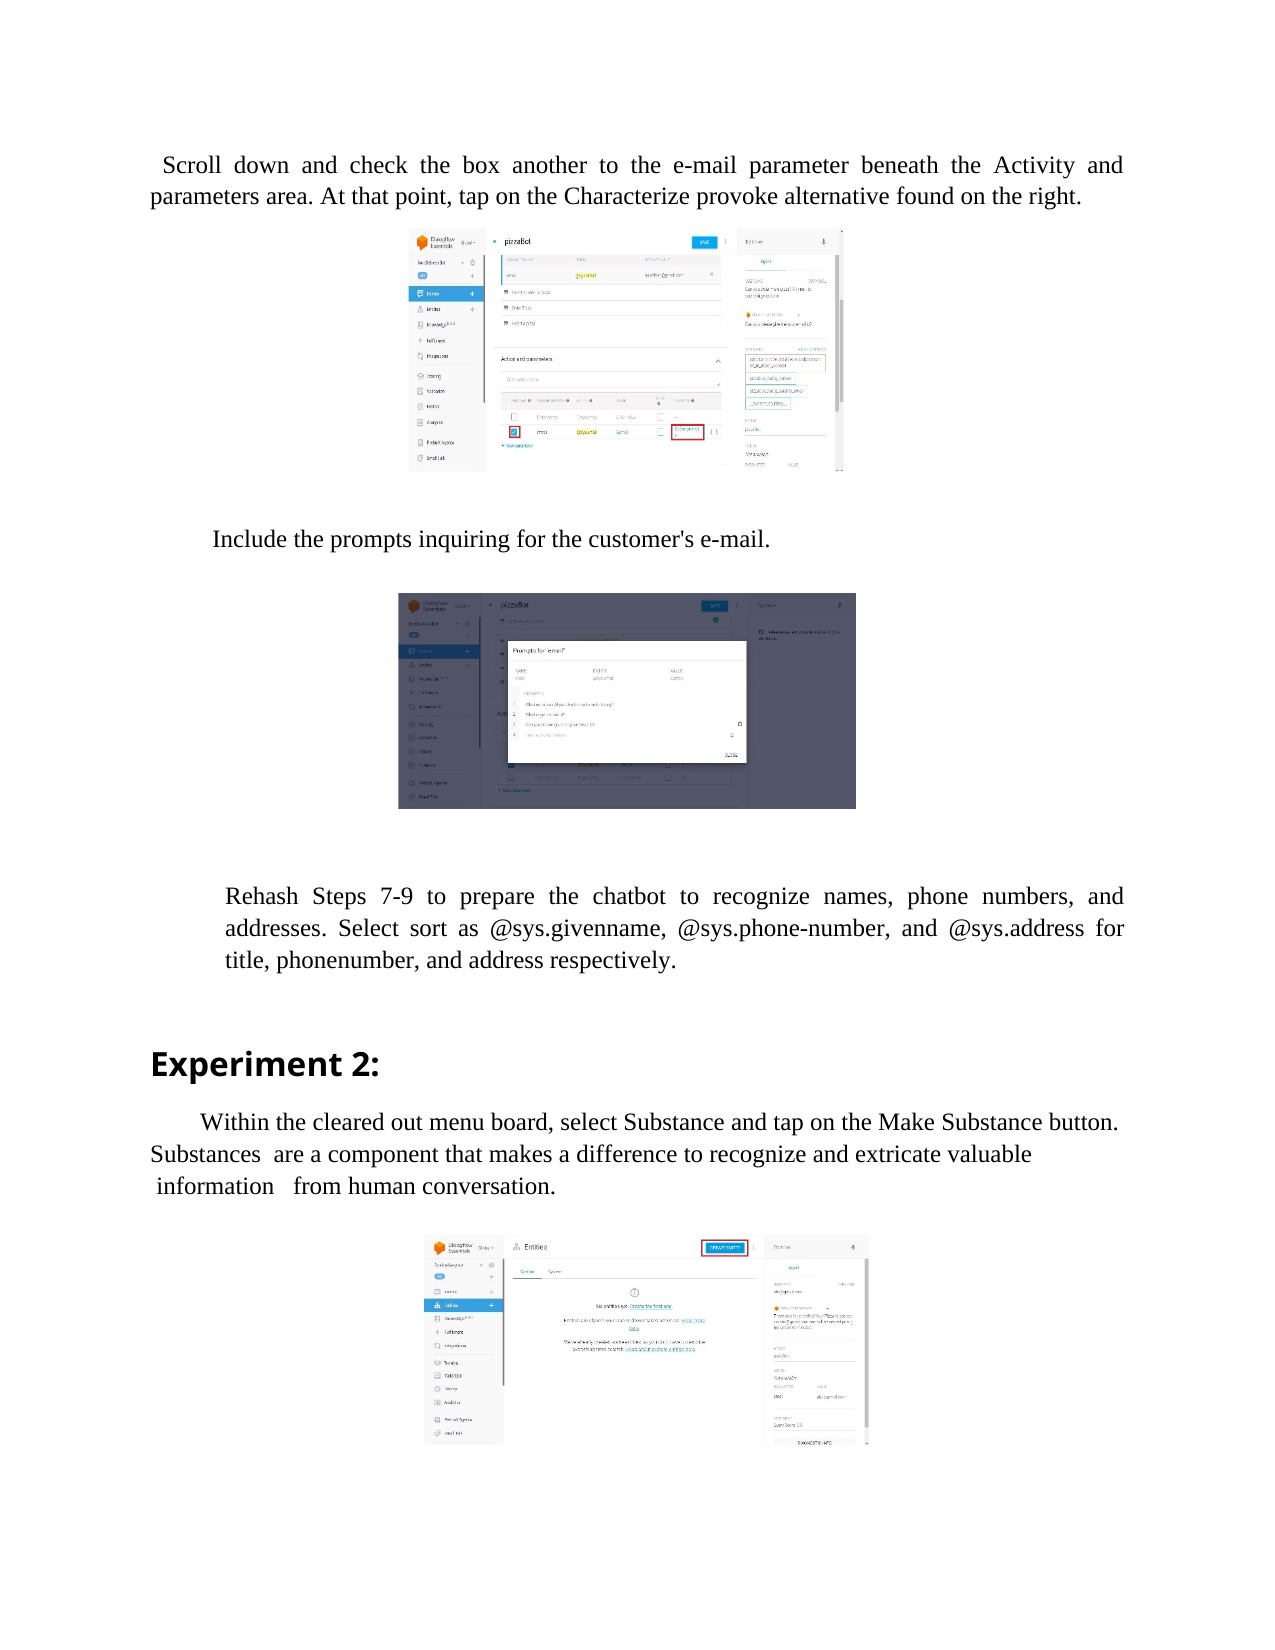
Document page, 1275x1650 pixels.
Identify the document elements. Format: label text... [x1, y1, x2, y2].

text information from human conversation. [150, 1171, 1125, 1200]
picture [398, 593, 856, 809]
picture [408, 228, 844, 475]
text Include the prompts inquiring for the customer's e-mail. [150, 524, 1125, 553]
text Experiment 2: [150, 1041, 1125, 1087]
text Rehash Steps 7-9 to prepare the chatbot to recognize names, phone numbers, and addresses. Select sort as @sys.givenname, @sys.phone-number, and @sys.address for title, phonenumber, and address respectively. [225, 881, 1125, 974]
text Scroll down and check the box another to the e-mail parameter beneath the Activity and parameters area. At that point, tap on the Characterize provoke alternative found on the right. [150, 150, 1125, 210]
picture [424, 1235, 869, 1447]
text Within the cleared out menu board, select Substance and tap on the Make Substance button. Substances are a component that makes a difference to recognize and extricate valuable [150, 1107, 1125, 1168]
